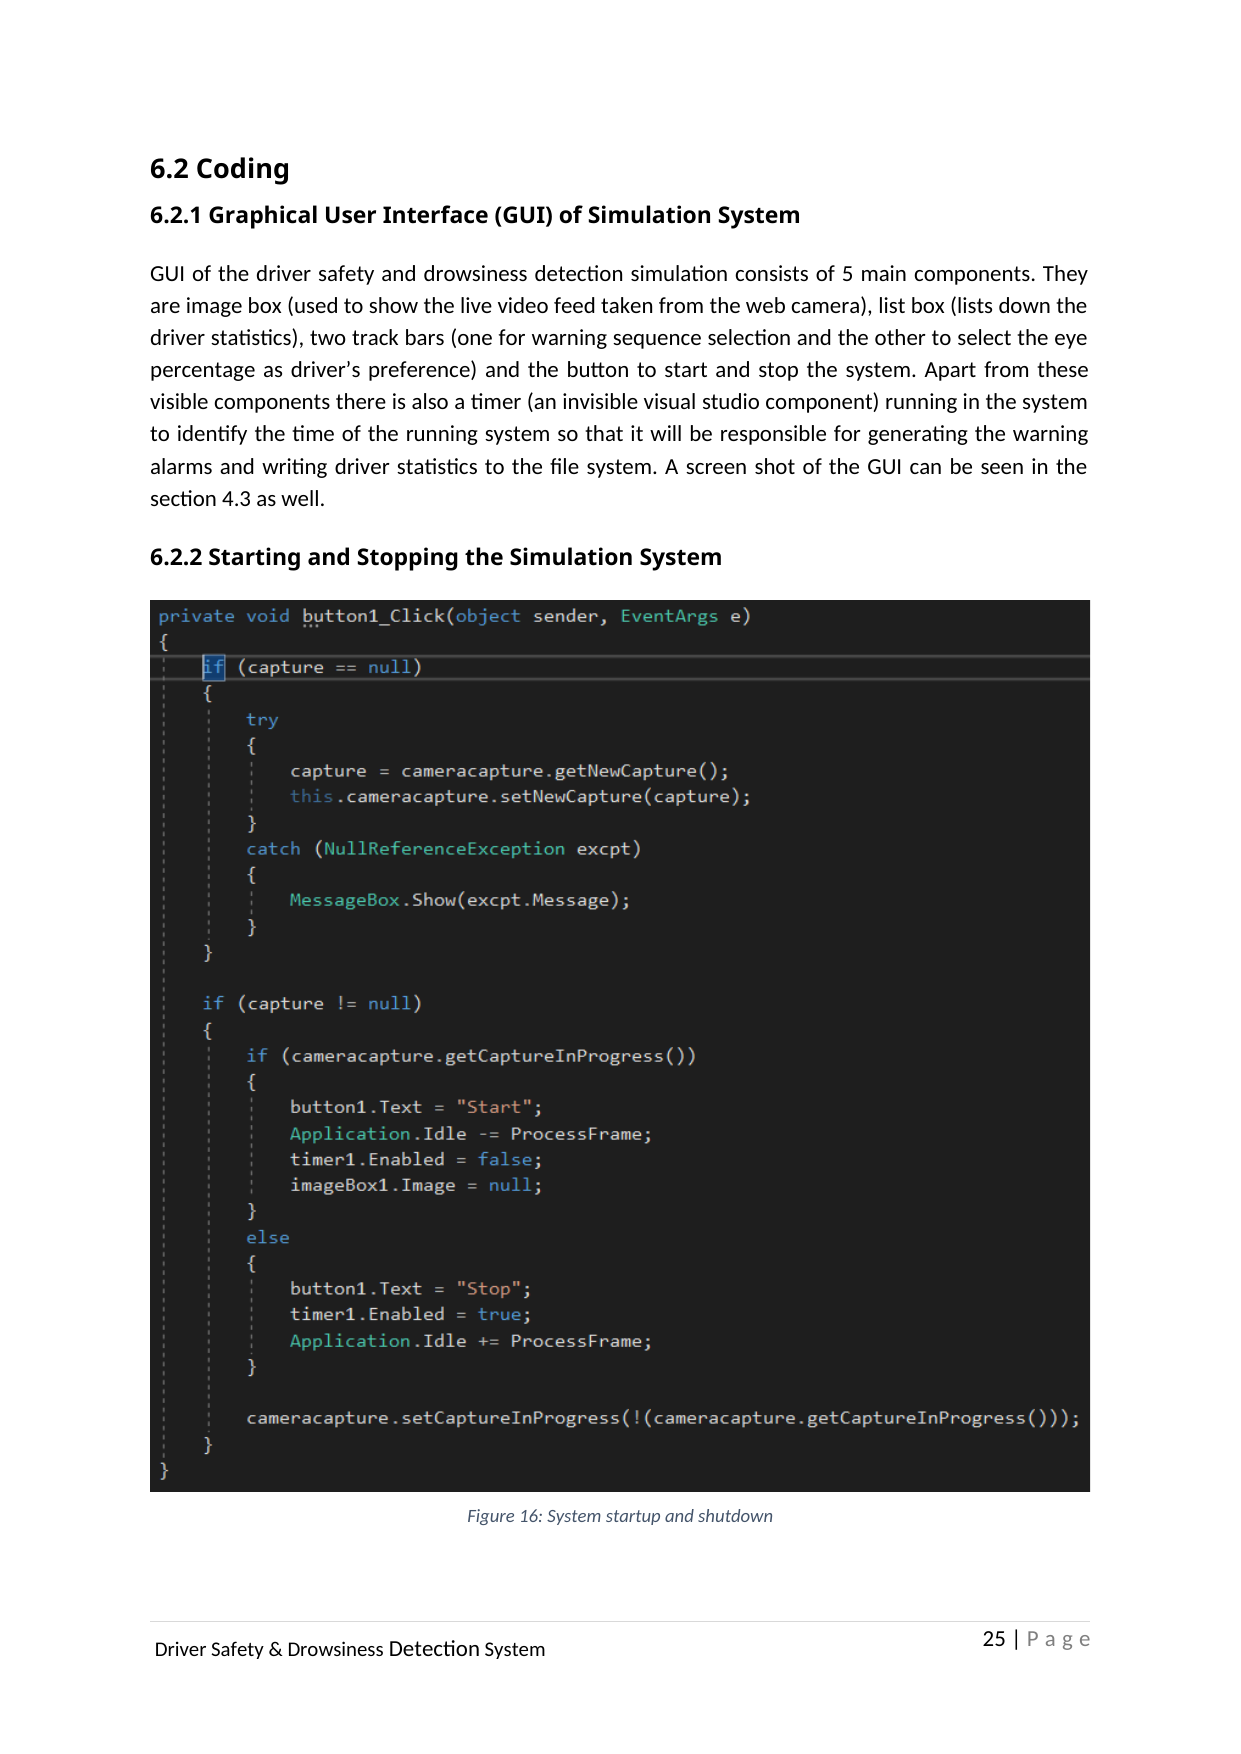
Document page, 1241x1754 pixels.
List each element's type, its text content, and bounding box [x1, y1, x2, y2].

subtitle 6.2.2 Starting and Stopping the Simulation System [150, 541, 1090, 572]
subtitle 6.2.1 Graphical User Interface (GUI) of Simulation System [150, 199, 1090, 231]
text GUI of the driver safety and drowsiness detection simulation consists of 5 main components. They are image box (used to show the live video feed taken from the web camera), list box (lists down the driver statistics), two track bars (one for warning sequence selection and the other to select the eye percentage as driver’s preference) and the button to start and stop the system. Apart from these visible components there is also a timer (an invisible visual studio component) running in the system to identify the time of the running system so that it will be responsible for generating the warning alarms and writing driver statistics to the file system. A screen shot of the GUI can be seen in the section 4.3 as well. [150, 259, 1090, 512]
subtitle 6.2 Coding [150, 150, 1090, 187]
text Figure 16: System startup and shutdown [150, 1504, 1090, 1527]
picture [150, 600, 1091, 1492]
